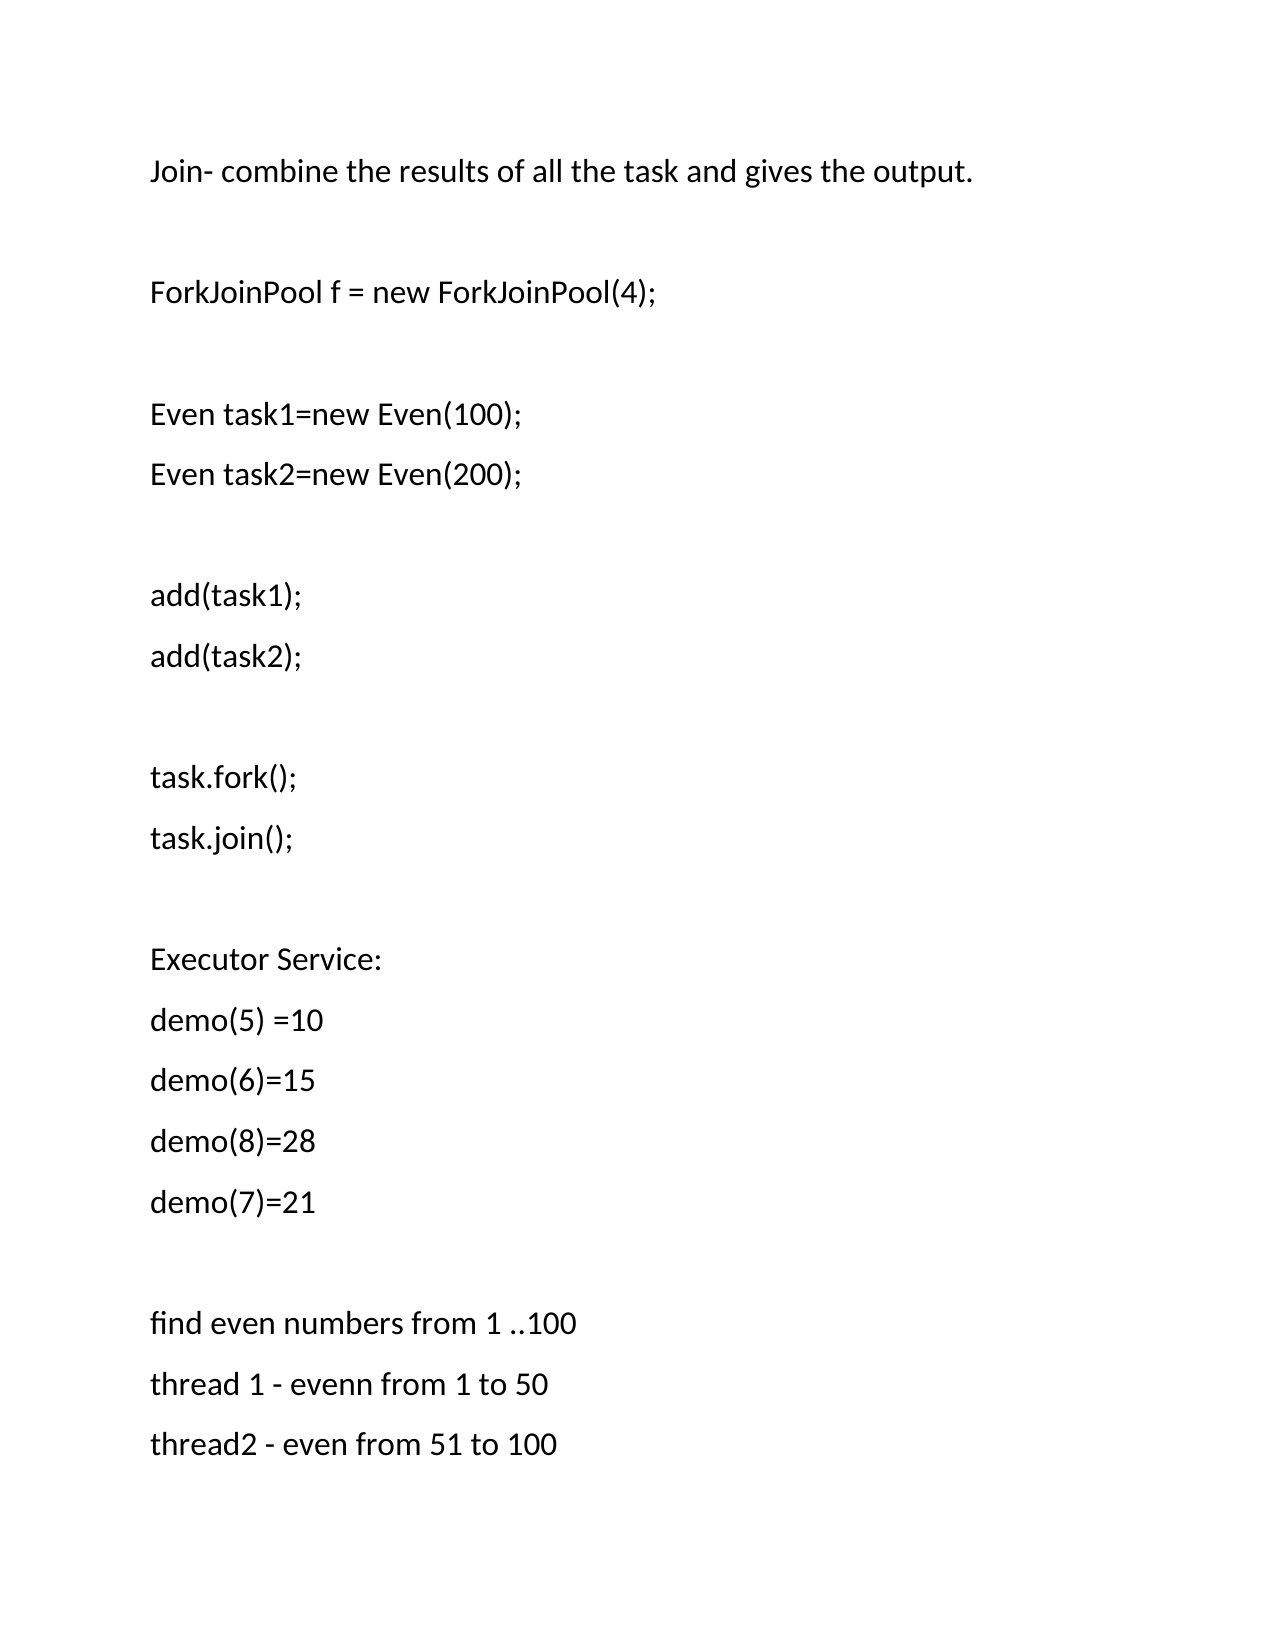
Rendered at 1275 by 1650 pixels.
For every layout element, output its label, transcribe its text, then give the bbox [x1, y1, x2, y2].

text task.fork(); [150, 756, 1125, 797]
text demo(6)=15 [150, 1059, 1125, 1100]
text Executor Service: [150, 938, 1125, 979]
text thread 1 - evenn from 1 to 50 [150, 1362, 1125, 1403]
text demo(8)=28 [150, 1120, 1125, 1161]
text task.join(); [150, 817, 1125, 858]
text Even task2=new Even(200); [150, 453, 1125, 494]
text add(task2); [150, 635, 1125, 676]
text add(task1); [150, 574, 1125, 615]
text demo(7)=21 [150, 1181, 1125, 1221]
text Even task1=new Even(100); [150, 392, 1125, 433]
text ForkJoinPool f = new ForkJoinPool(4); [150, 271, 1125, 312]
text demo(5) =10 [150, 999, 1125, 1039]
text find even numbers from 1 ..100 [150, 1302, 1125, 1343]
text Join- combine the results of all the task and gives the output. [150, 150, 1125, 191]
text thread2 - even from 51 to 100 [150, 1423, 1125, 1464]
